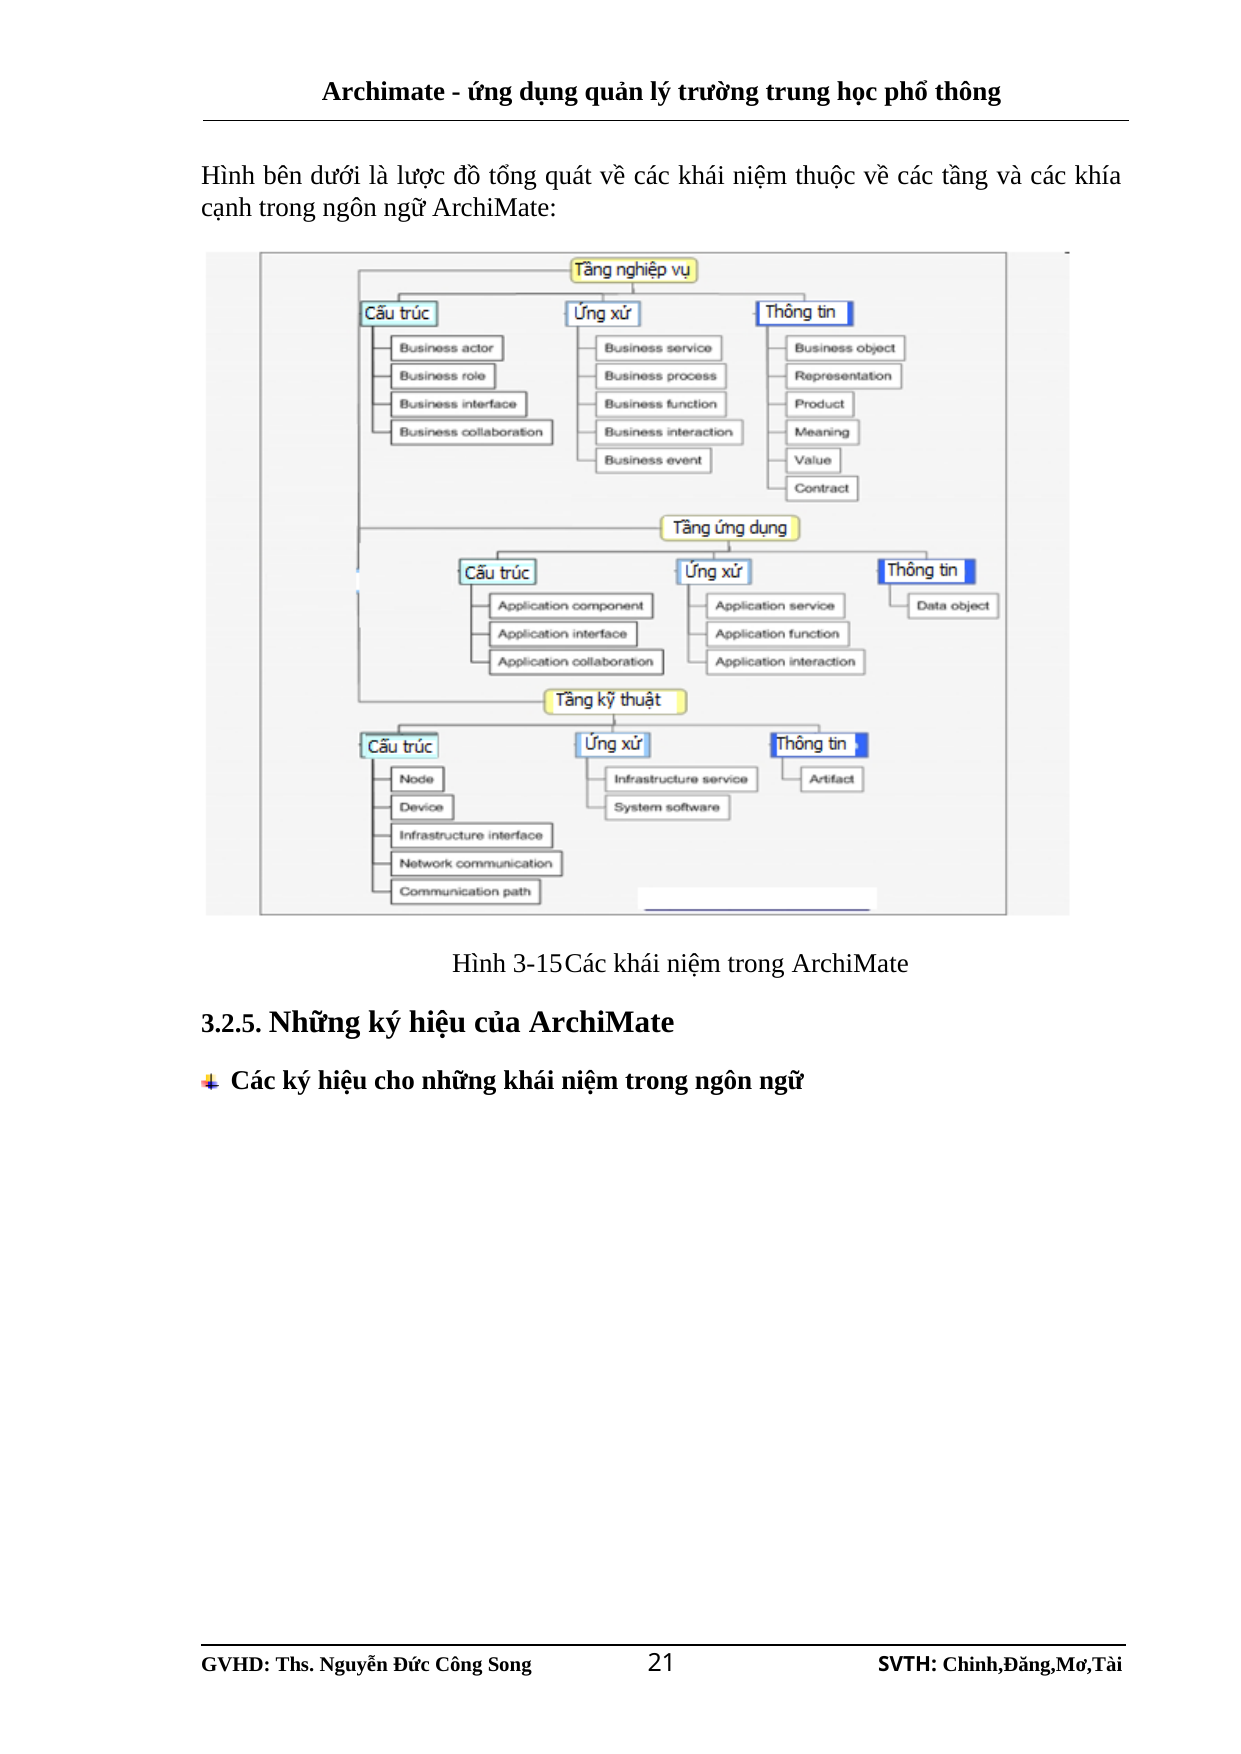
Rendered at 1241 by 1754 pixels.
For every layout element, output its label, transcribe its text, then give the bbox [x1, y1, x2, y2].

text Các khái niệm trong ArchiMate [238, 947, 1122, 978]
text Các ký hiệu cho những khái niệm trong ngôn ngữ [201, 1064, 1122, 1095]
text Hình bên dưới là lược đồ tổng quát về các khái niệm thuộc về các tầng và các khía cạnh trong ngôn ngữ ArchiMate: [201, 159, 1122, 222]
picture [200, 246, 1076, 922]
list Những ký hiệu của ArchiMate [201, 1003, 1122, 1039]
picture [201, 1072, 219, 1090]
